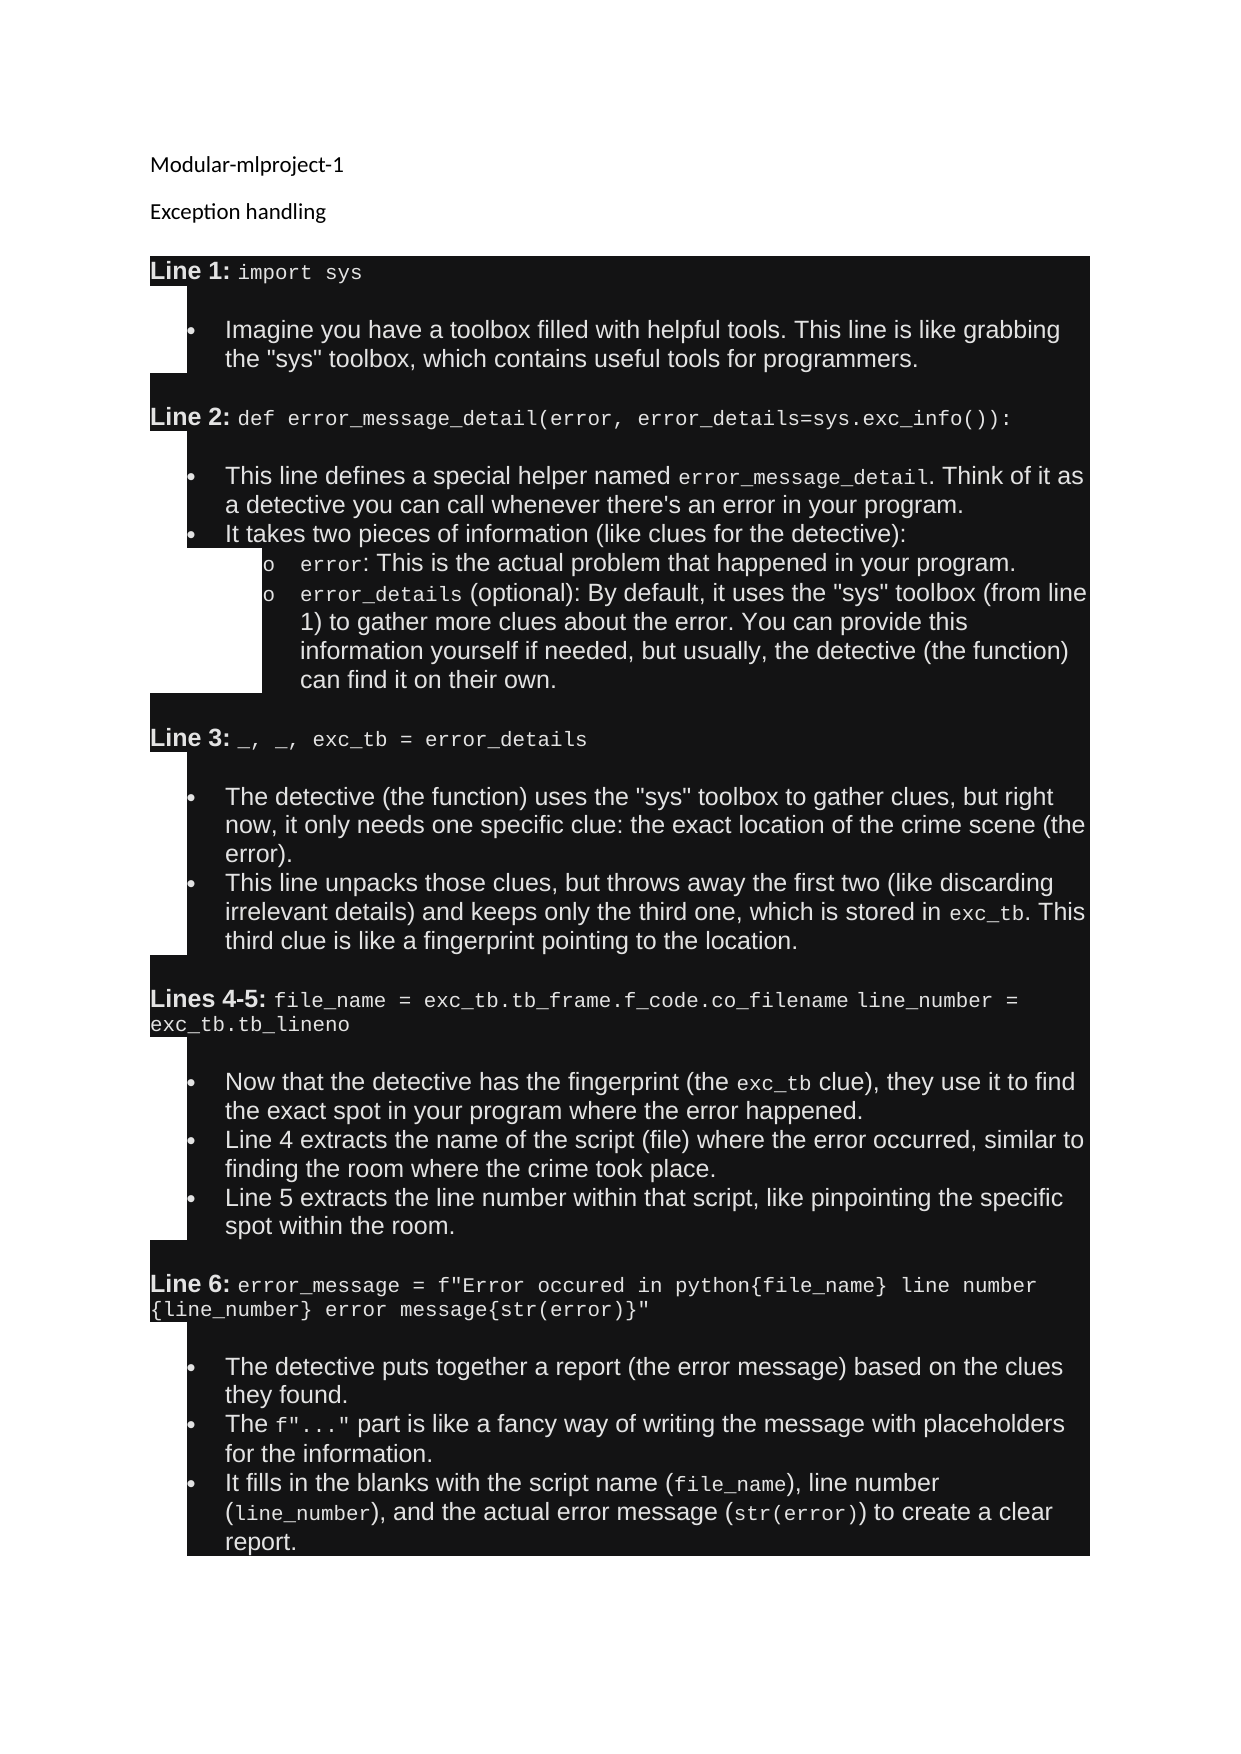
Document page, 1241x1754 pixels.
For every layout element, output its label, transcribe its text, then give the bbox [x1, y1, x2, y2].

list Line 4 extracts the name of the script (file) where the error occurred, similar to finding the room where the crime took place. [187, 1125, 1090, 1182]
list It fills in the blanks with the script name (file_name), line number (line_number), and the actual error message (str(error)) to create a clear report. [187, 1468, 1090, 1556]
list error: This is the actual problem that happened in your program. [262, 548, 1090, 577]
list Imagine you have a toolbox filled with helpful tools. This line is like grabbing the "sys" toolbox, which contains useful tools for programmers. [187, 315, 1090, 373]
list The detective puts together a report (the error message) based on the clues they found. [187, 1352, 1090, 1409]
text Exception handling [150, 197, 1090, 225]
list It takes two pieces of information (like clues for the detective): [187, 519, 1090, 548]
list This line defines a special helper named error_message_detail. Think of it as a detective you can call whenever there's an error in your program. [187, 461, 1090, 519]
list error_details (optional): By default, it uses the "sys" toolbox (from line 1) to gather more clues about the error. You can provide this information yourself if needed, but usually, the detective (the function) can find it on their own. [262, 577, 1090, 693]
text Lines 4-5: file_name = exc_tb.tb_frame.f_code.co_filename line_number = exc_tb.tb_lineno [150, 984, 1090, 1037]
text Line 2: def error_message_detail(error, error_details=sys.exc_info()): [150, 402, 1090, 431]
list This line unpacks those clues, but throws away the first two (like discarding irrelevant details) and keeps only the third one, which is stored in exc_tb. This third clue is like a fingerprint pointing to the location. [187, 868, 1090, 955]
list Line 5 extracts the line number within that script, like pinpointing the specific spot within the room. [187, 1182, 1090, 1240]
list The f"..." part is like a fancy way of writing the message with placeholders for the information. [187, 1409, 1090, 1468]
text Modular-mlproject-1 [150, 150, 1090, 178]
text Line 6: error_message = f"Error occured in python{file_name} line number {line_number} error message{str(error)}" [150, 1269, 1090, 1322]
list The detective (the function) uses the "sys" toolbox to gather clues, but right now, it only needs one specific clue: the exact location of the crime scene (the error). [187, 781, 1090, 868]
list Now that the detective has the fingerprint (the exc_tb clue), they use it to find the exact spot in your program where the error happened. [187, 1067, 1090, 1125]
text Line 1: import sys [150, 256, 1090, 286]
text Line 3: _, _, exc_tb = error_details [150, 723, 1090, 752]
